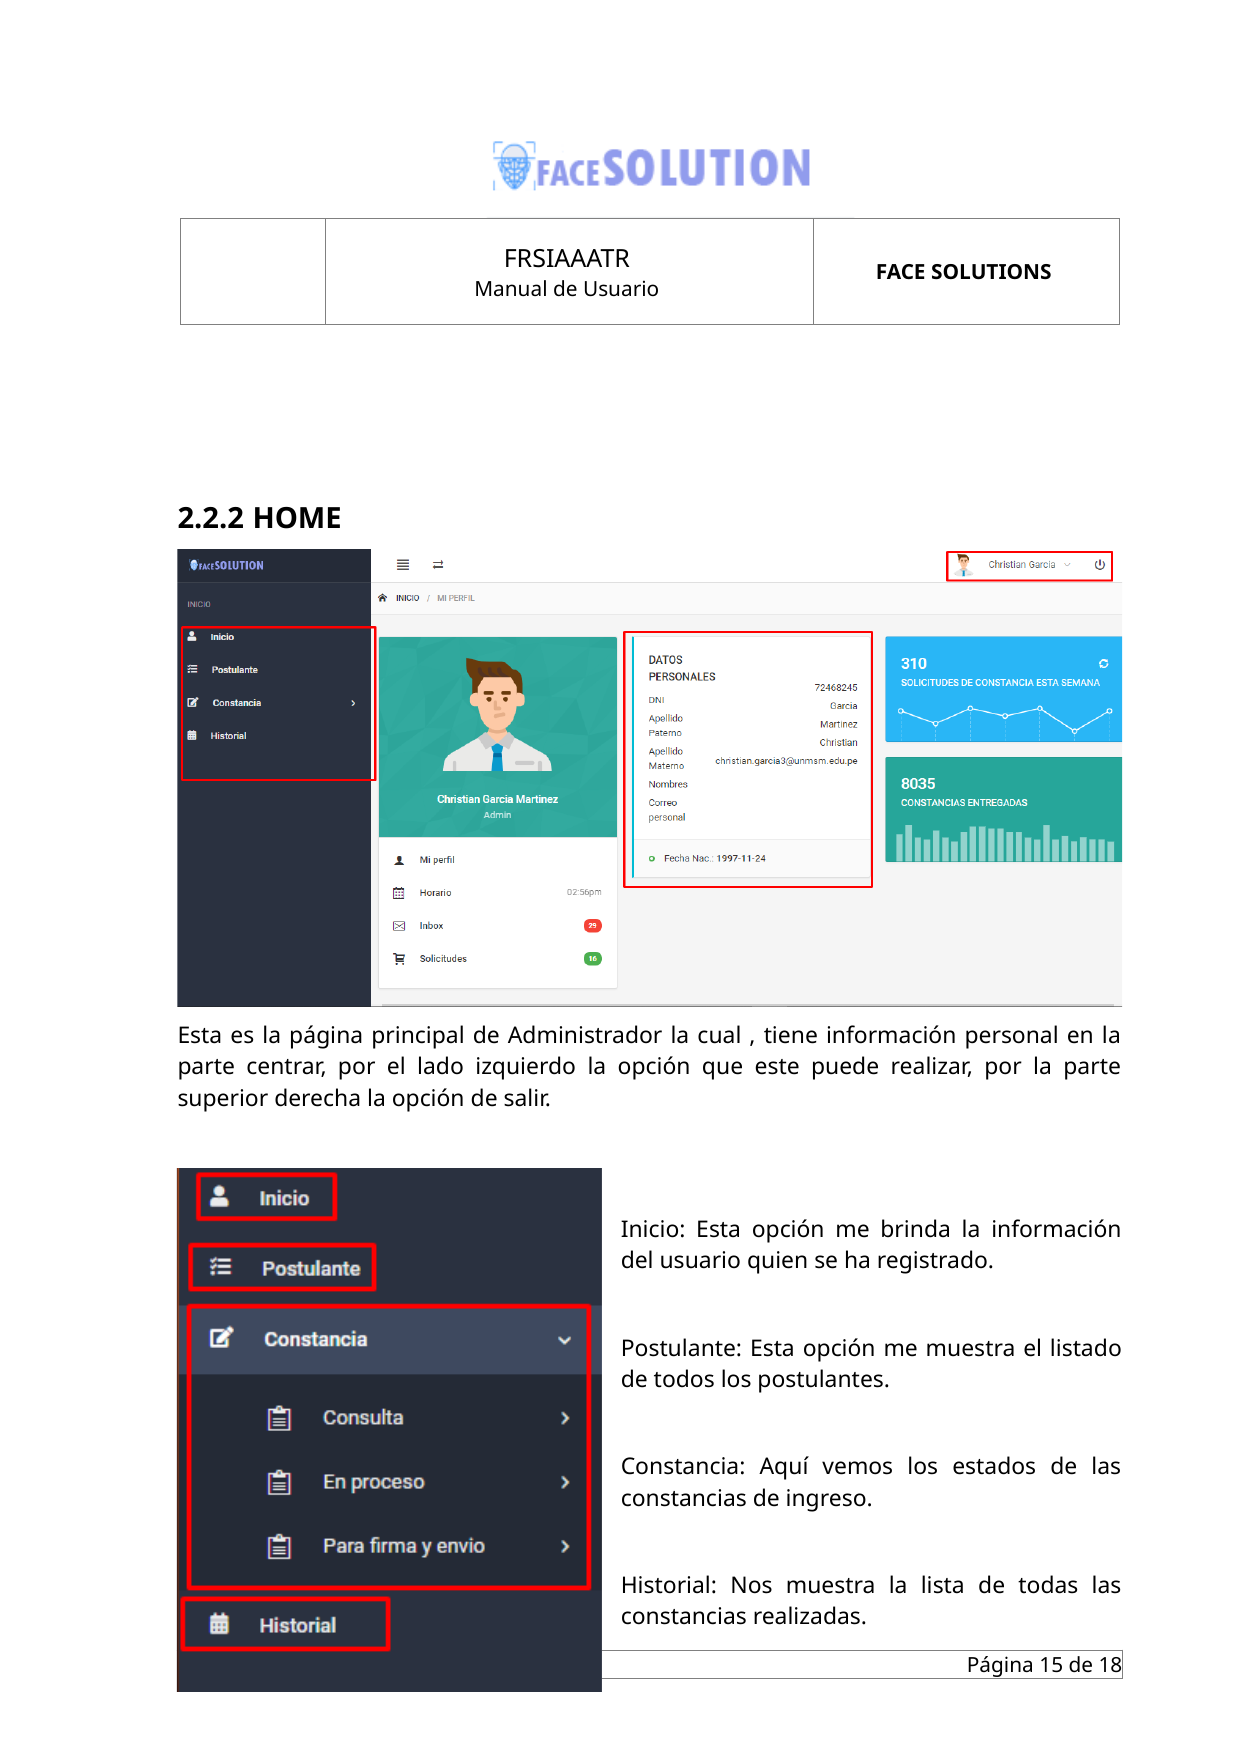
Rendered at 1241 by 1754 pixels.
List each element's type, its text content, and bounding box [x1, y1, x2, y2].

picture [177, 549, 1123, 1007]
text Postulante: Esta opción me muestra el listado de todos los postulantes. [602, 1332, 1122, 1394]
text Constancia: Aquí vemos los estados de las constancias de ingreso. [602, 1450, 1122, 1513]
text Esta es la página principal de Administrador la cual , tiene información personal en la parte centrar, por el lado izquierdo la opción que este puede realizar, por la parte superior derecha la opción de salir. [177, 1019, 1122, 1113]
picture [445, 118, 855, 218]
subtitle HOME [177, 497, 1122, 537]
text Inicio: Esta opción me brinda la información del usuario quien se ha registrado. [602, 1213, 1122, 1275]
text Historial: Nos muestra la lista de todas las constancias realizadas. [602, 1569, 1122, 1632]
picture [176, 1168, 602, 1692]
